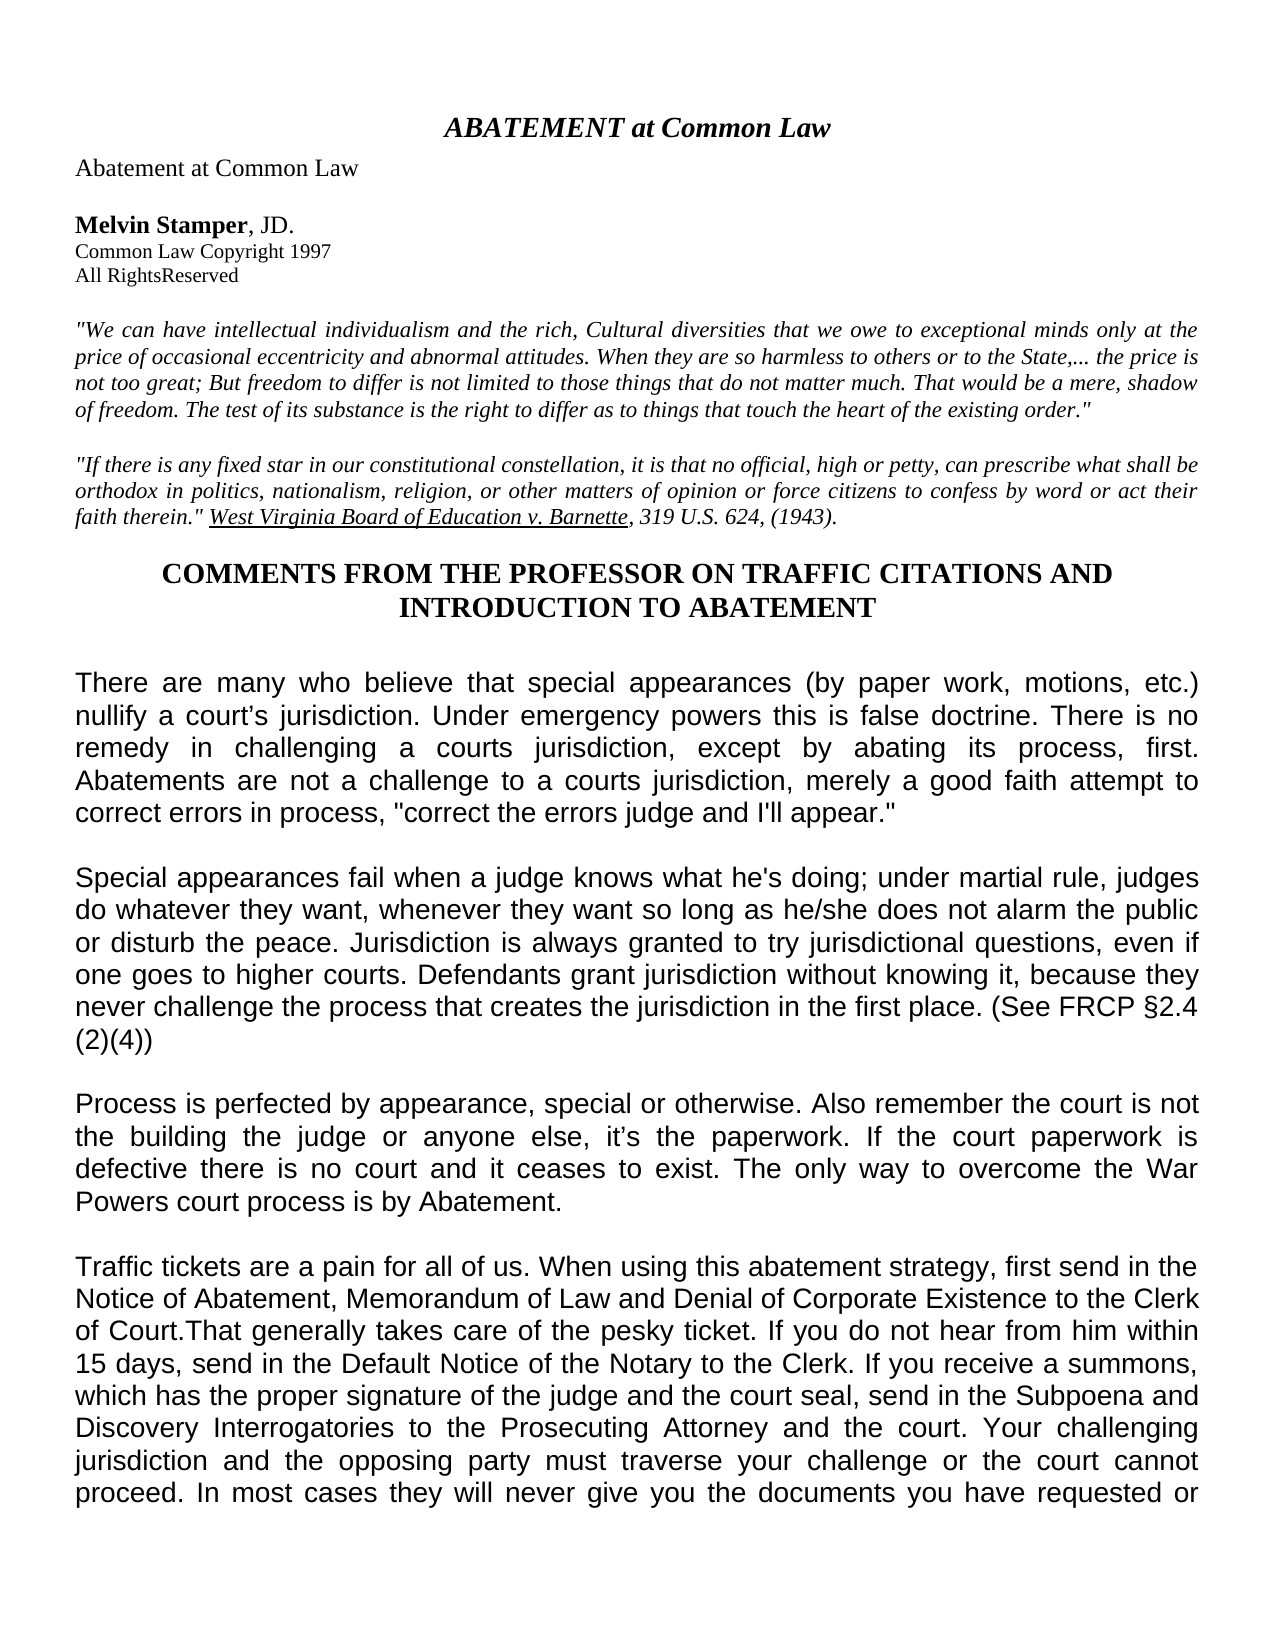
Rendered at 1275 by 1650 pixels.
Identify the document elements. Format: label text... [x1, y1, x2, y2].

table_header ABATEMENT at Common Law [0, 105, 1275, 148]
table_cell [0, 148, 1275, 1513]
